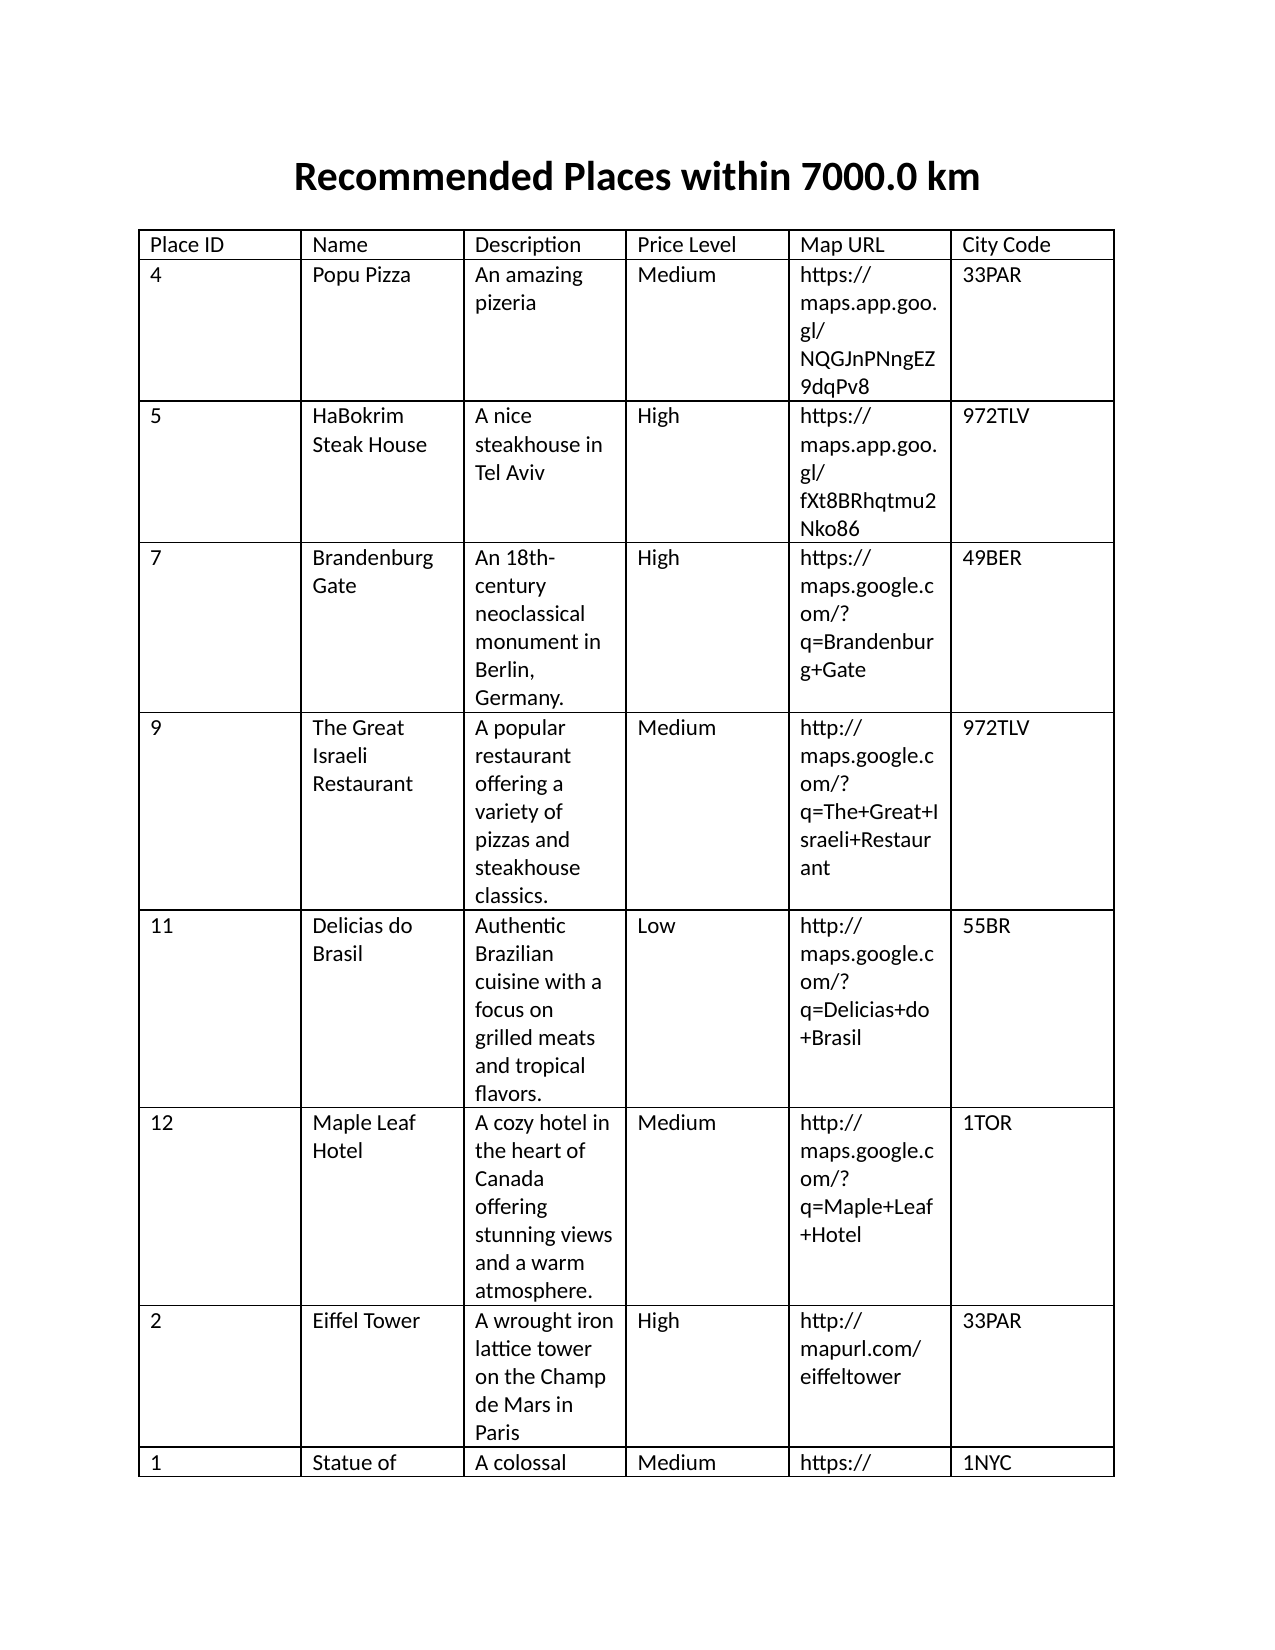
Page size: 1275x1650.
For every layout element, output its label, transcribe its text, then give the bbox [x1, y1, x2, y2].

table_header Description [465, 242, 626, 276]
table_cell Maple Leaf Hotel [302, 1376, 463, 1478]
table_cell HaBokrim Steak House [302, 450, 463, 620]
table_cell http://maps.google.com/?q=The+Great+Israeli+Restaurant [790, 862, 950, 1100]
table_cell 972TLV [952, 450, 1113, 620]
table_cell High [627, 450, 788, 620]
table_header City Code [952, 242, 1113, 276]
table_cell http://maps.google.com/?q=Delicias+do+Brasil [790, 1102, 950, 1374]
table_cell Low [627, 1102, 788, 1374]
text Recommended Places within 7000.0 km [150, 150, 1125, 241]
table_cell 1TOR [952, 1376, 1113, 1478]
table_cell The Great Israeli Restaurant [302, 862, 463, 1100]
table_cell 4 [140, 278, 300, 448]
table_header Price Level [627, 242, 789, 276]
table_cell 49BER [952, 622, 1113, 860]
table_cell High [627, 622, 788, 860]
table_cell 5 [140, 450, 300, 620]
table_cell https://maps.google.com/?q=Brandenburg+Gate [790, 622, 950, 860]
table_cell Popu Pizza [302, 278, 463, 448]
table_header Map URL [790, 242, 951, 276]
table_cell 55BR [952, 1102, 1113, 1374]
table_cell Medium [627, 862, 788, 1100]
table_cell An 18th-century neoclassical monument in Berlin, Germany. [465, 622, 625, 860]
table_cell 7 [140, 622, 300, 860]
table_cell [465, 1376, 625, 1478]
table_cell 12 [140, 1376, 300, 1478]
table_cell https://maps.app.goo.gl/NQGJnPNngEZ9dqPv8 [790, 278, 950, 448]
table_cell A popular restaurant offering a variety of pizzas and steakhouse classics. [465, 862, 625, 1100]
table_cell https://maps.app.goo.gl/fXt8BRhqtmu2Nko86 [790, 450, 950, 620]
table_cell 11 [140, 1102, 300, 1374]
table_header Name [302, 242, 464, 276]
table_cell Brandenburg Gate [302, 622, 463, 860]
table_cell An amazing pizeria [465, 278, 625, 448]
table_cell Medium [627, 1376, 788, 1478]
table_cell Medium [627, 278, 788, 448]
table_cell A nice steakhouse in Tel Aviv [465, 450, 625, 620]
table_cell 9 [140, 862, 300, 1100]
table_cell Delicias do Brasil [302, 1102, 463, 1374]
table_cell 972TLV [952, 862, 1113, 1100]
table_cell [790, 1376, 950, 1478]
table_cell 33PAR [952, 278, 1113, 448]
table_header Place ID [140, 242, 301, 276]
table_cell Authentic Brazilian cuisine with a focus on grilled meats and tropical flavors. [465, 1102, 625, 1374]
